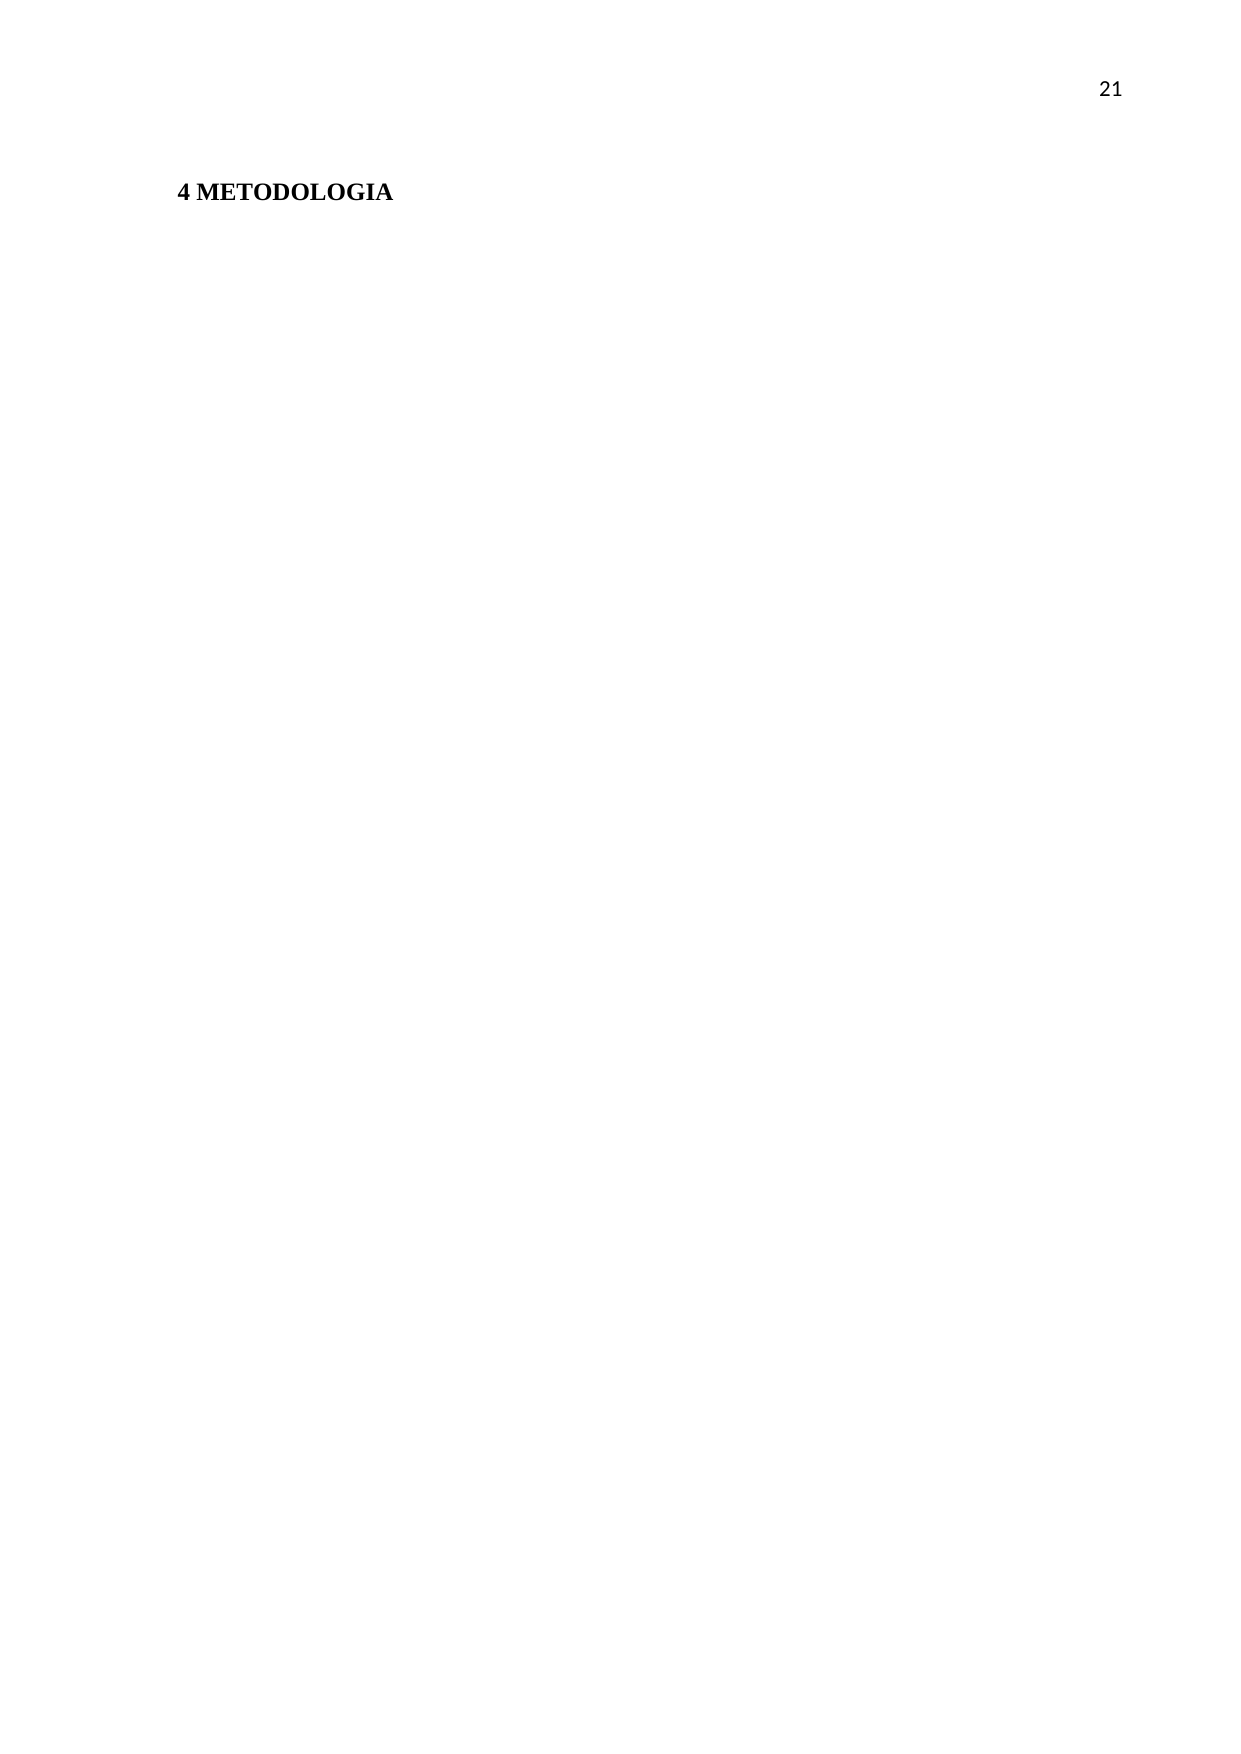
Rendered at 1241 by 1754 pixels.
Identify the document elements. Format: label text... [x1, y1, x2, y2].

subtitle 4 METODOLOGIA [177, 177, 1122, 206]
